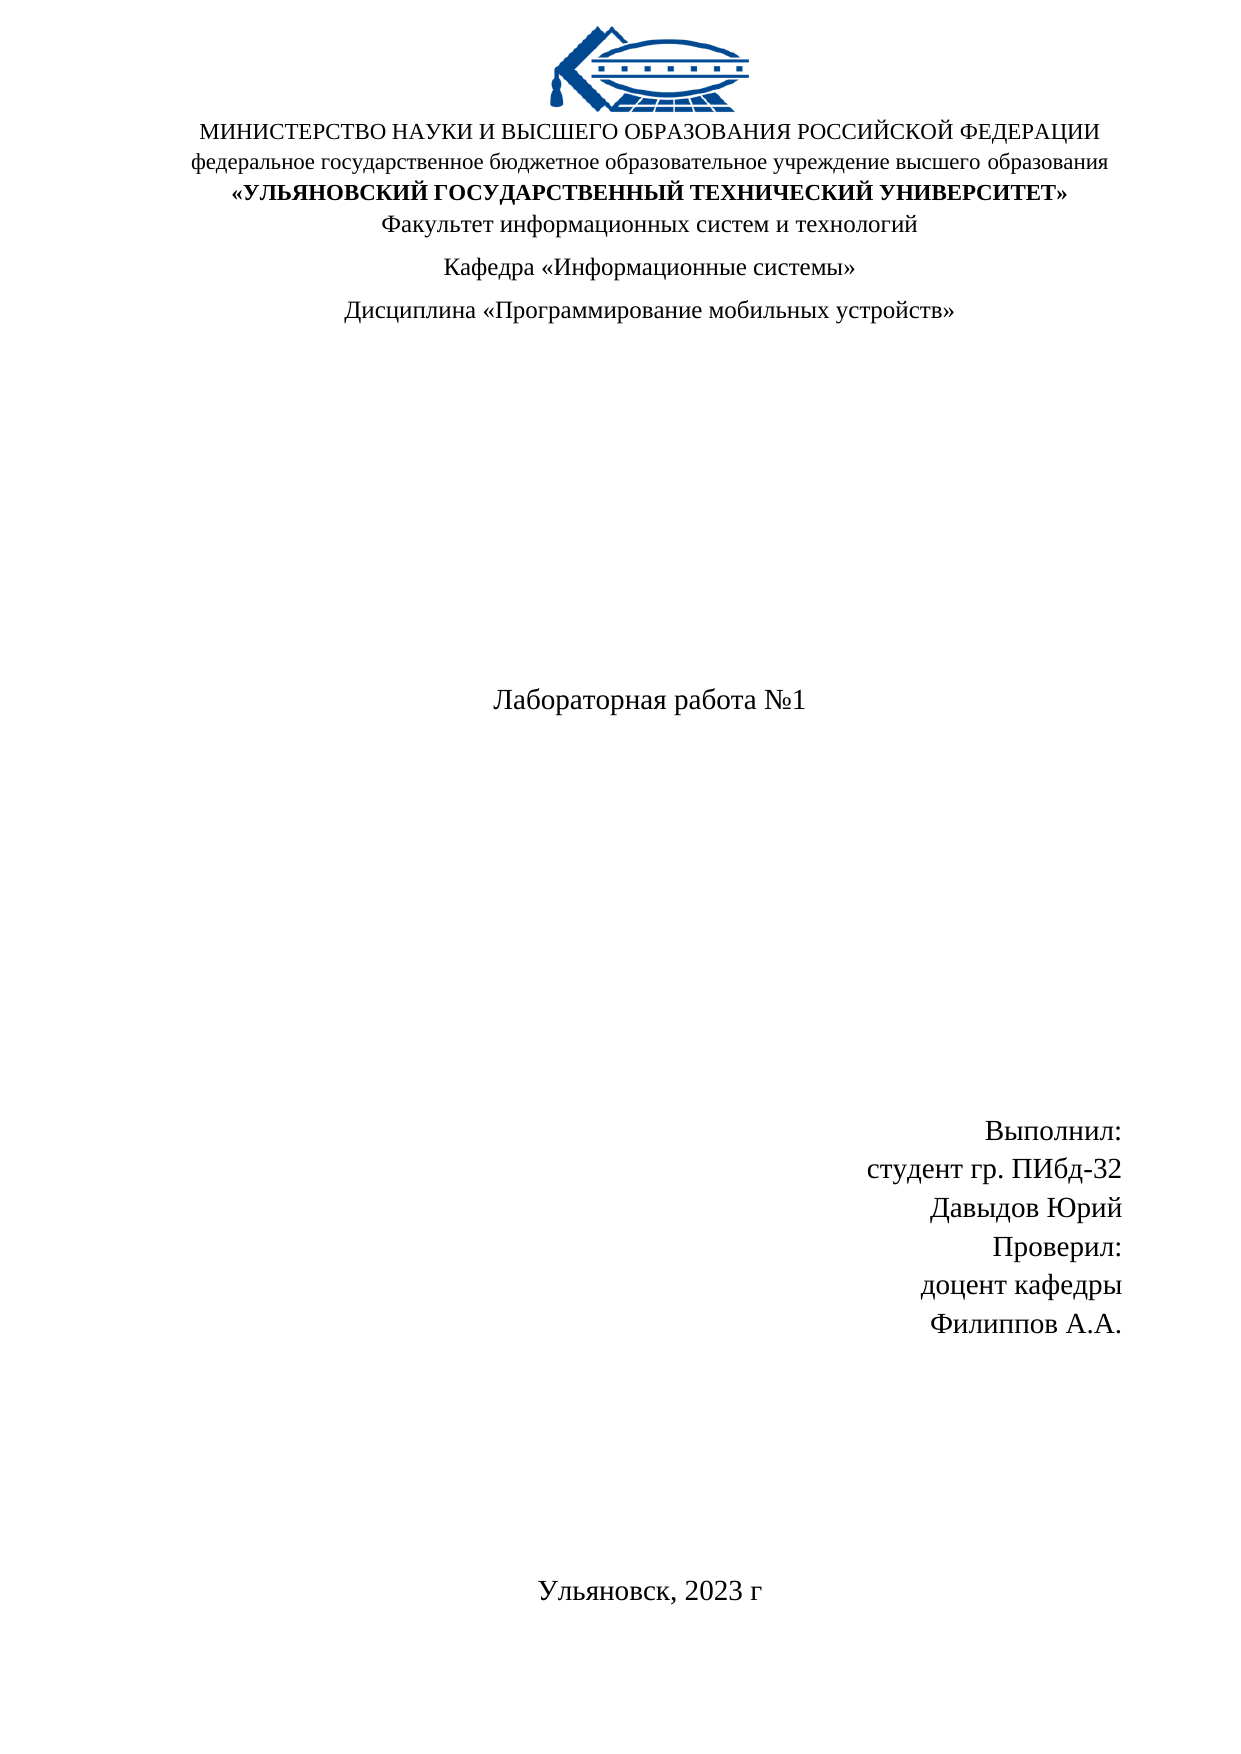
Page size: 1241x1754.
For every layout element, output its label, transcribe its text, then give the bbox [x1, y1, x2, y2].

text МИНИСТЕРСТВО НАУКИ И ВЫСШЕГО ОБРАЗОВАНИЯ РОССИЙСКОЙ ФЕДЕРАЦИИ федеральное государственное бюджетное образовательное учреждение высшего образования «УЛЬЯНОВСКИЙ ГОСУДАРСТВЕННЫЙ ТЕХНИЧЕСКИЙ УНИВЕРСИТЕТ» [177, 118, 1122, 205]
text Ульяновск, 2023 г [177, 1573, 1122, 1607]
text Лабораторная работа №1 [177, 682, 1122, 754]
text Выполнил: студент гр. ПИбд-32 Давыдов Юрий Проверил: доцент кафедры Филиппов А.А. [177, 1113, 1122, 1339]
text Факультет информационных систем и технологий Кафедра «Информационные системы» Дисциплина «Программирование мобильных устройств» [177, 209, 1122, 324]
